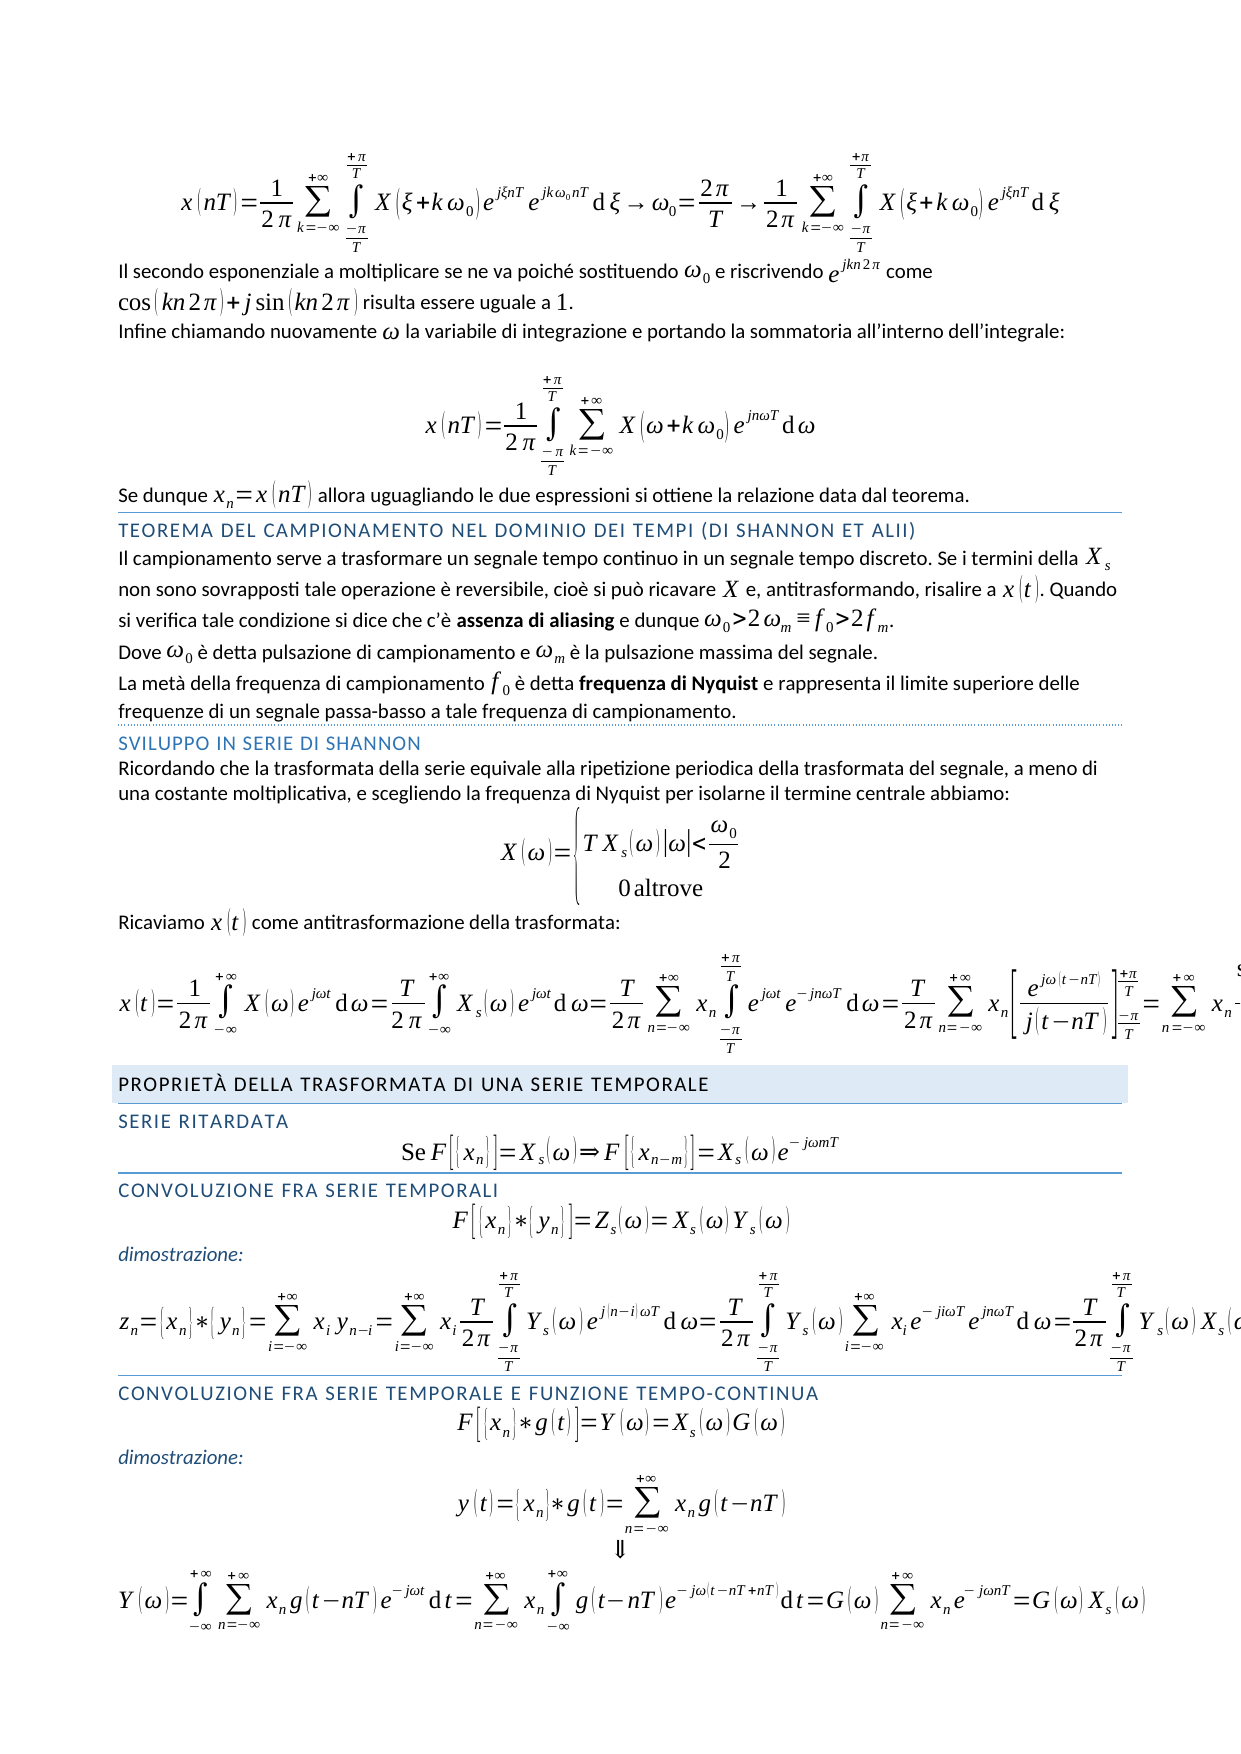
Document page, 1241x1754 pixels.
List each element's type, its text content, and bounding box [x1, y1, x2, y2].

text Il secondo esponenziale a moltiplicare se ne va poiché sostituendo e riscrivendo come [118, 256, 1122, 287]
subtitle convoluzione fra serie temporale e funzione tempo-continua [118, 1376, 1122, 1406]
text risulta essere uguale a . [118, 287, 1122, 318]
text dimostrazione: [118, 1444, 1122, 1469]
subtitle teorema del campionamento nel dominio dei tempi (di shannon et alii) [118, 513, 1122, 543]
text Ricaviamo come antitrasformazione della trasformata: [118, 907, 1122, 937]
subtitle serie ritardata [118, 1104, 1122, 1134]
text Se dunque allora uguagliando le due espressioni si ottiene la relazione data dal teorema. [118, 479, 1122, 511]
text Infine chiamando nuovamente la variabile di integrazione e portando la sommatoria all’interno dell’integrale: [118, 318, 1122, 345]
text dimostrazione: [118, 1241, 1122, 1267]
text Dove è detta pulsazione di campionamento e è la pulsazione massima del segnale. [118, 636, 1122, 667]
text Il campionamento serve a trasformare un segnale tempo continuo in un segnale tempo discreto. Se i termini della non sono sovrapposti tale operazione è reversibile, cioè si può ricavare e, antitrasformando, risalire a . Quando si verifica tale condizione si dice che c’è assenza di aliasing e dunque . [118, 543, 1122, 636]
text La metà della frequenza di campionamento è detta frequenza di Nyquist e rappresenta il limite superiore delle frequenze di un segnale passa-basso a tale frequenza di campionamento. [118, 667, 1122, 724]
subtitle Sviluppo in serie di shannon [118, 724, 1122, 755]
subtitle proprietà della trasformata di una serie temporale [118, 1071, 1122, 1096]
subtitle convoluzione fra serie temporali [118, 1174, 1122, 1203]
text Ricordando che la trasformata della serie equivale alla ripetizione periodica della trasformata del segnale, a meno di una costante moltiplicativa, e scegliendo la frequenza di Nyquist per isolarne il termine centrale abbiamo: [118, 755, 1122, 806]
